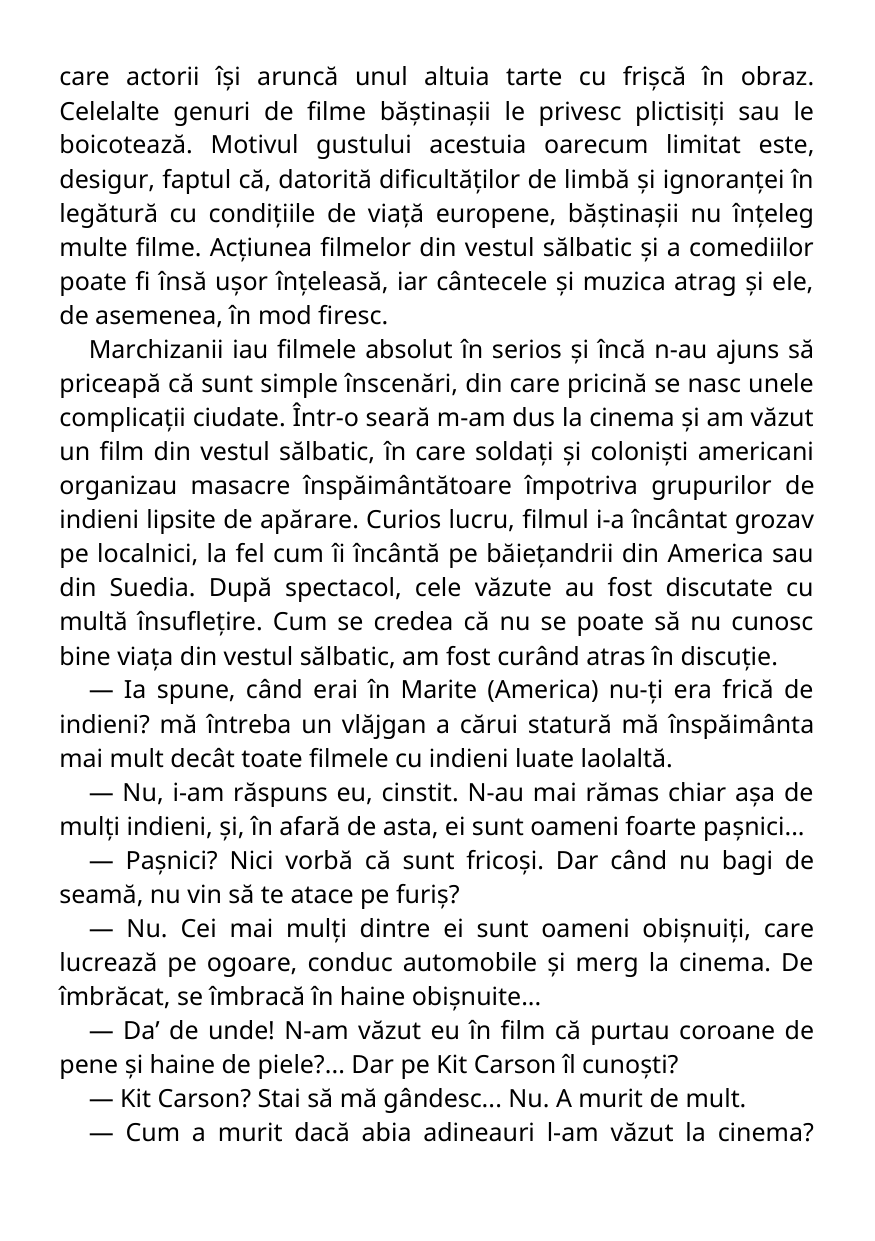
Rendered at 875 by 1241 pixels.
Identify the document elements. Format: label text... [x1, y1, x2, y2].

text — Paşnici? Nici vorbă că sunt fricoşi. Dar când nu bagi de seamă, nu vin să te atace pe furiş? [59, 842, 815, 911]
text — Nu. Cei mai mulţi dintre ei sunt oameni obişnuiţi, care lucrează pe ogoare, conduc automobile şi merg la cinema. De îmbrăcat, se îmbracă în haine obişnuite... [59, 911, 815, 1013]
text — Kit Carson? Stai să mă gândesc... Nu. A murit de mult. [59, 1081, 815, 1115]
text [59, 1115, 815, 1149]
text — Ia spune, când erai în Marite (America) nu-ţi era frică de indieni? mă întreba un vlăjgan a cărui statură mă înspăimânta mai mult decât toate filmele cu indieni luate laolaltă. [59, 672, 815, 774]
text — Nu, i-am răspuns eu, cinstit. N-au mai rămas chiar aşa de mulţi indieni, şi, în afară de asta, ei sunt oameni foarte paşnici... [59, 774, 815, 842]
text Marchizanii iau filmele absolut în serios şi încă n-au ajuns să priceapă că sunt simple înscenări, din care pricină se nasc unele complicaţii ciudate. Într-o seară m-am dus la cinema şi am văzut un film din vestul sălbatic, în care soldaţi şi colonişti americani organizau masacre înspăimântătoare împotriva grupurilor de indieni lipsite de apărare. Curios lucru, filmul i-a încântat grozav pe localnici, la fel cum îi încântă pe băieţandrii din America sau din Suedia. După spectacol, cele văzute au fost discutate cu multă însufleţire. Cum se credea că nu se poate să nu cunosc bine viaţa din vestul sălbatic, am fost curând atras în discuţie. [59, 332, 815, 672]
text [59, 59, 815, 332]
text — Da’ de unde! N-am văzut eu în film că purtau coroane de pene şi haine de piele?... Dar pe Kit Carson îl cunoşti? [59, 1013, 815, 1081]
